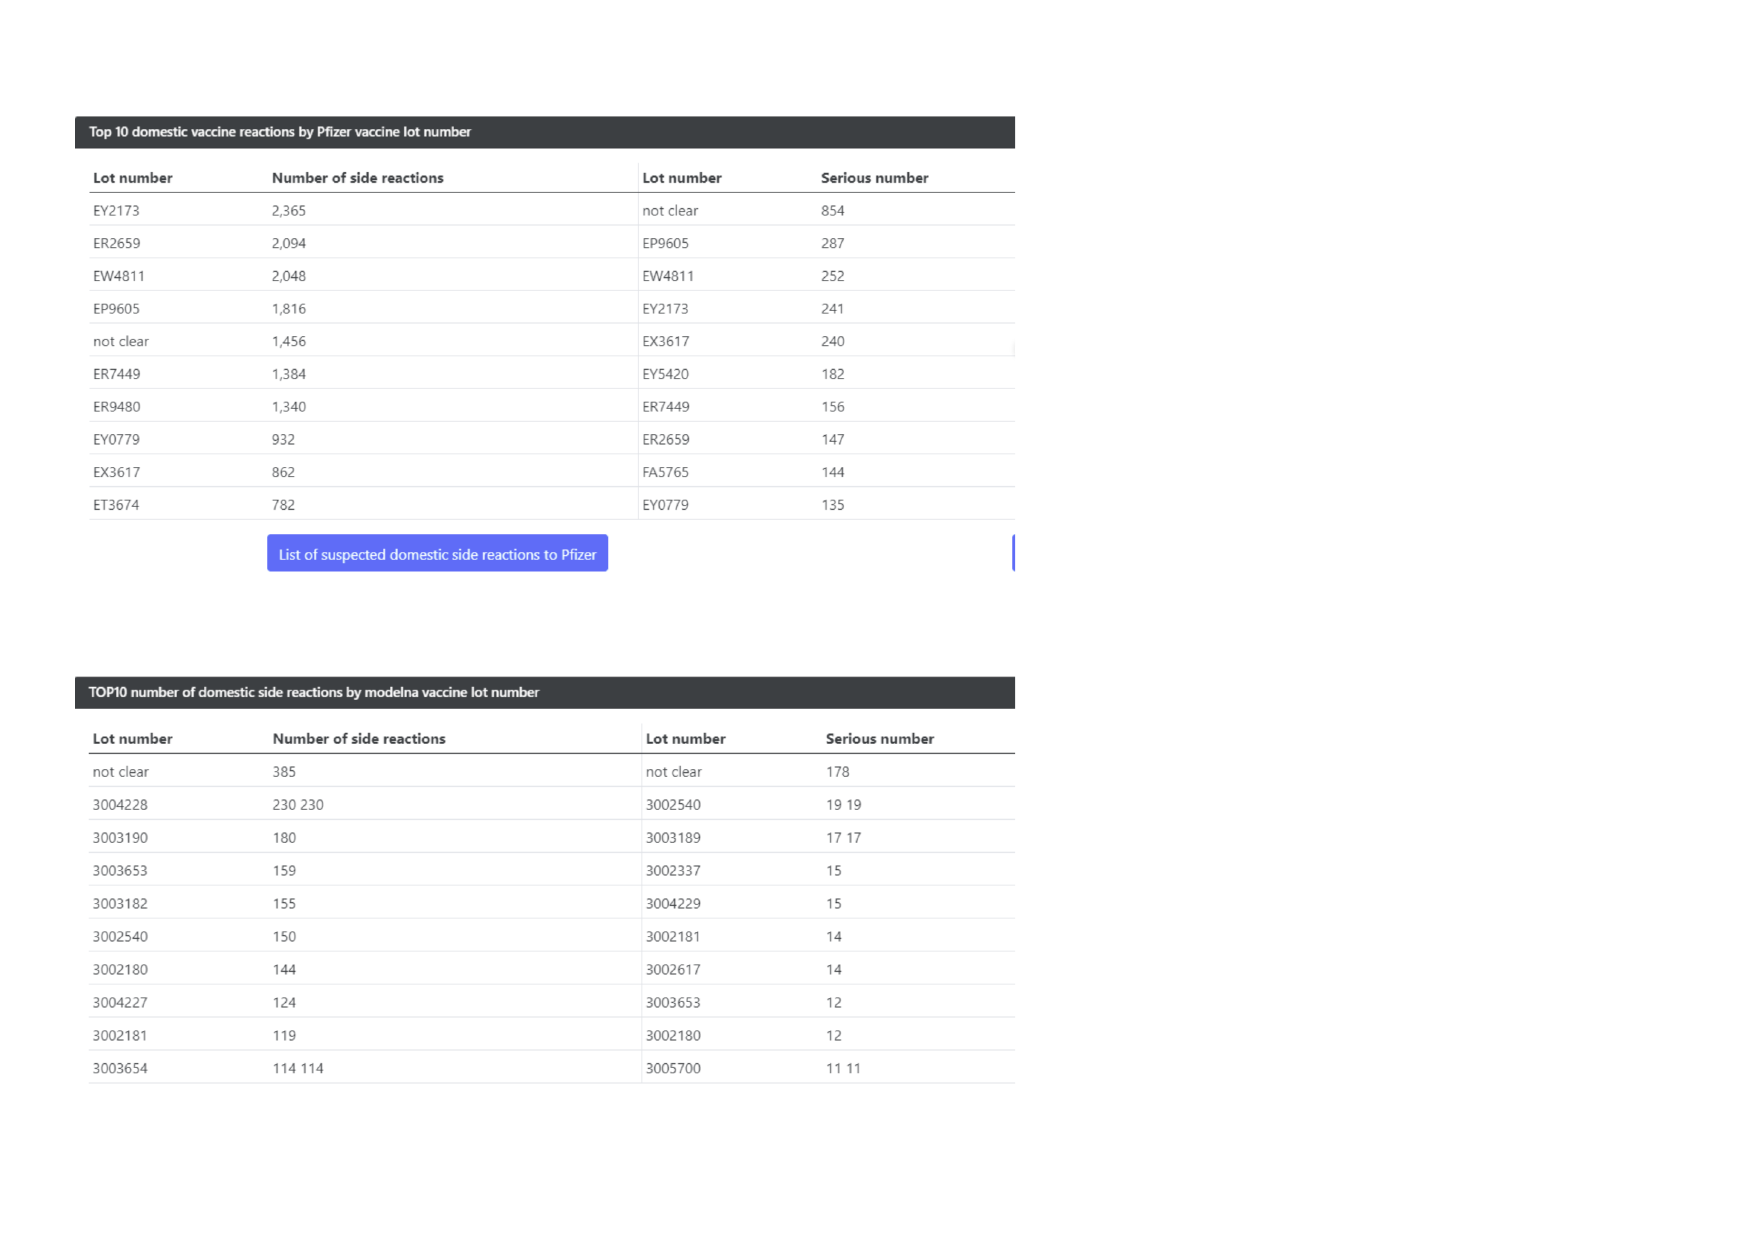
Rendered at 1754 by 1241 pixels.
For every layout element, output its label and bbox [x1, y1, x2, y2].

picture [75, 676, 1016, 1088]
picture [75, 116, 1016, 576]
